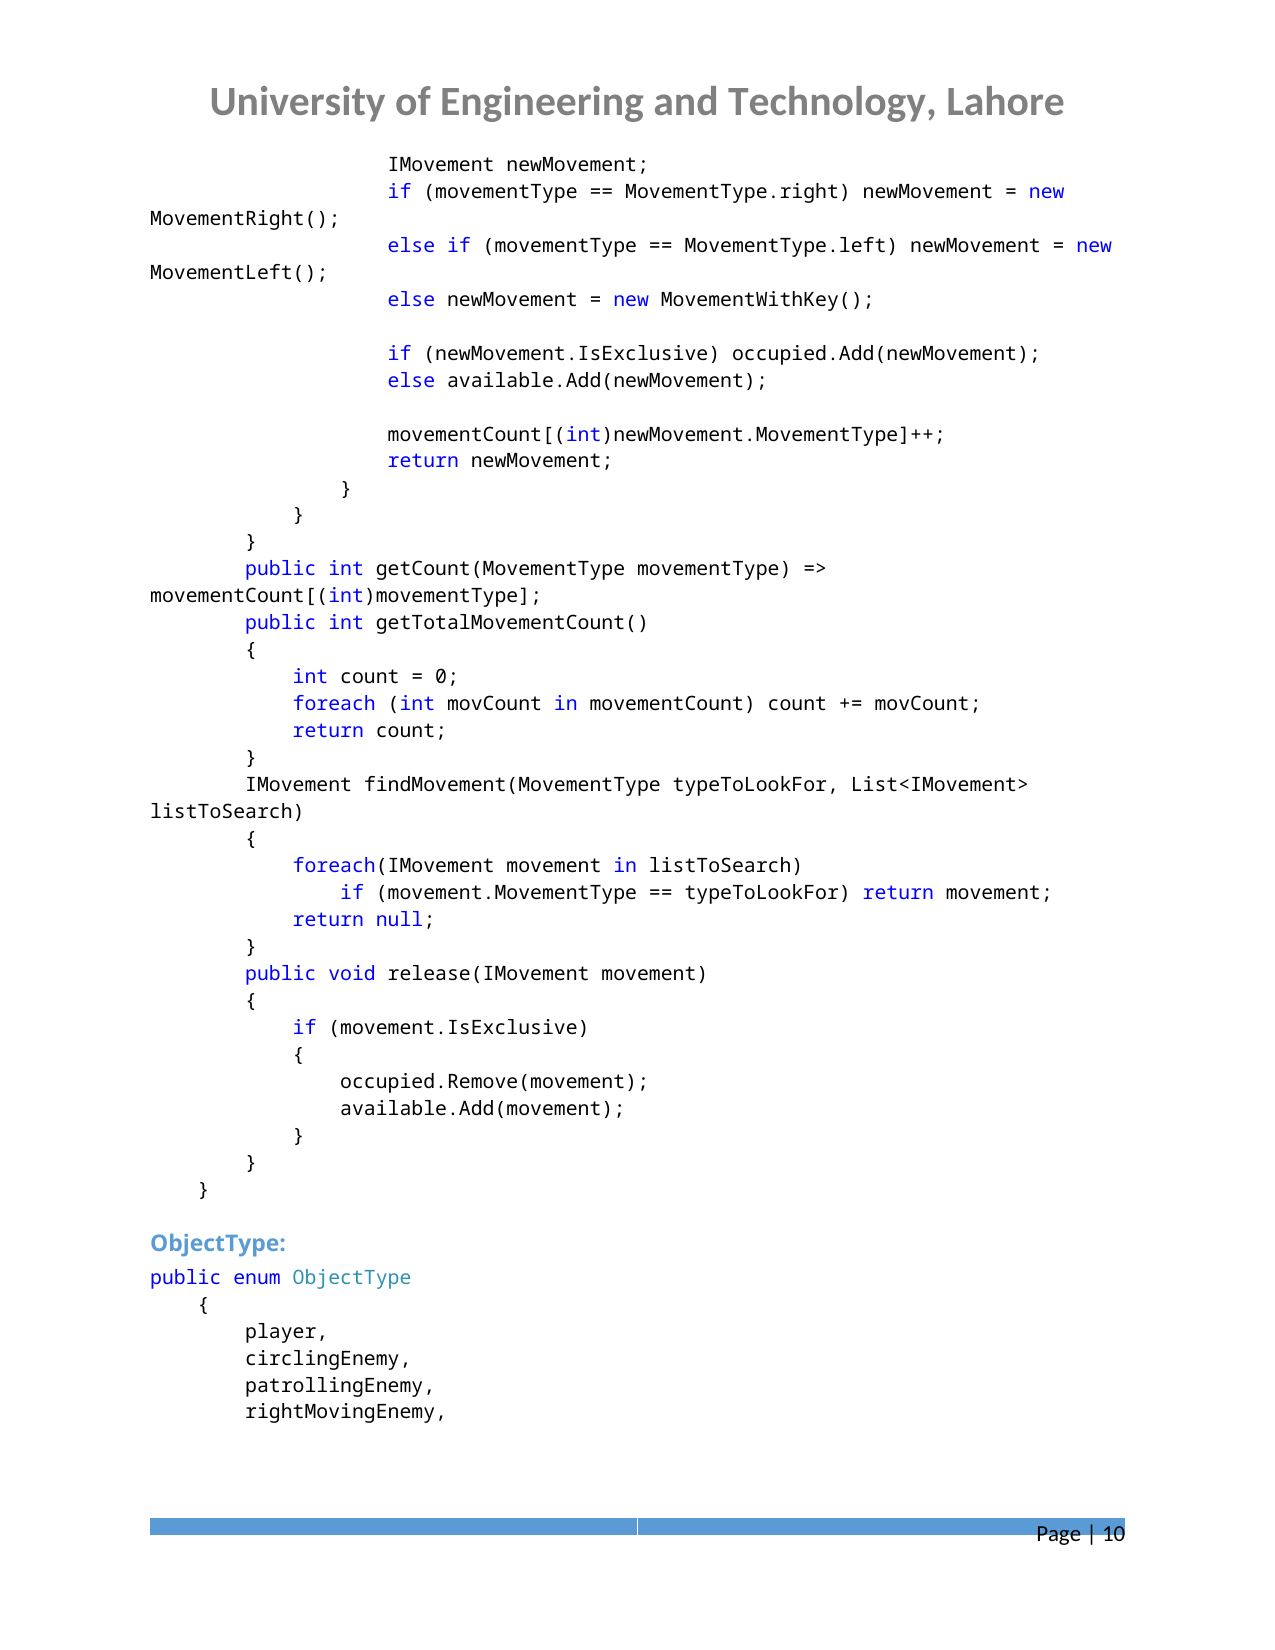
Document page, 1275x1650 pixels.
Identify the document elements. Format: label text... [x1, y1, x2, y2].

text public int getCount(MovementType movementType) => movementCount[(int)movementType]; [150, 555, 1125, 609]
text rightMovingEnemy, [150, 1398, 1125, 1425]
text if (movement.MovementType == typeToLookFor) return movement; [150, 878, 1125, 905]
text foreach (int movCount in movementCount) count += movCount; [150, 689, 1125, 717]
text } [150, 501, 1125, 528]
text else newMovement = new MovementWithKey(); [150, 285, 1125, 312]
text int count = 0; [150, 663, 1125, 689]
text IMovement findMovement(MovementType typeToLookFor, List<IMovement> listToSearch) [150, 771, 1125, 824]
text } [150, 743, 1125, 771]
text public enum ObjectType [150, 1263, 1125, 1290]
text return count; [150, 717, 1125, 743]
text { [150, 636, 1125, 663]
text player, [150, 1317, 1125, 1344]
text occupied.Remove(movement); [150, 1067, 1125, 1094]
text public void release(IMovement movement) [150, 959, 1125, 986]
text available.Add(movement); [150, 1094, 1125, 1121]
text if (movementType == MovementType.right) newMovement = new MovementRight(); [150, 177, 1125, 231]
text return newMovement; [150, 447, 1125, 474]
subtitle ObjectType: [150, 1227, 1125, 1258]
text foreach(IMovement movement in listToSearch) [150, 851, 1125, 878]
text } [150, 474, 1125, 501]
text } [150, 528, 1125, 555]
text if (movement.IsExclusive) [150, 1013, 1125, 1040]
text } [150, 1175, 1125, 1202]
text return null; [150, 905, 1125, 932]
text { [150, 986, 1125, 1013]
text { [150, 1040, 1125, 1067]
text } [150, 932, 1125, 959]
text { [150, 1290, 1125, 1317]
text movementCount[(int)newMovement.MovementType]++; [150, 420, 1125, 447]
text patrollingEnemy, [150, 1371, 1125, 1398]
text else available.Add(newMovement); [150, 366, 1125, 393]
text { [150, 824, 1125, 851]
text else if (movementType == MovementType.left) newMovement = new MovementLeft(); [150, 231, 1125, 285]
text public int getTotalMovementCount() [150, 609, 1125, 636]
text if (newMovement.IsExclusive) occupied.Add(newMovement); [150, 339, 1125, 366]
text circlingEnemy, [150, 1344, 1125, 1371]
text } [150, 1148, 1125, 1175]
text IMovement newMovement; [150, 150, 1125, 177]
text } [150, 1121, 1125, 1148]
